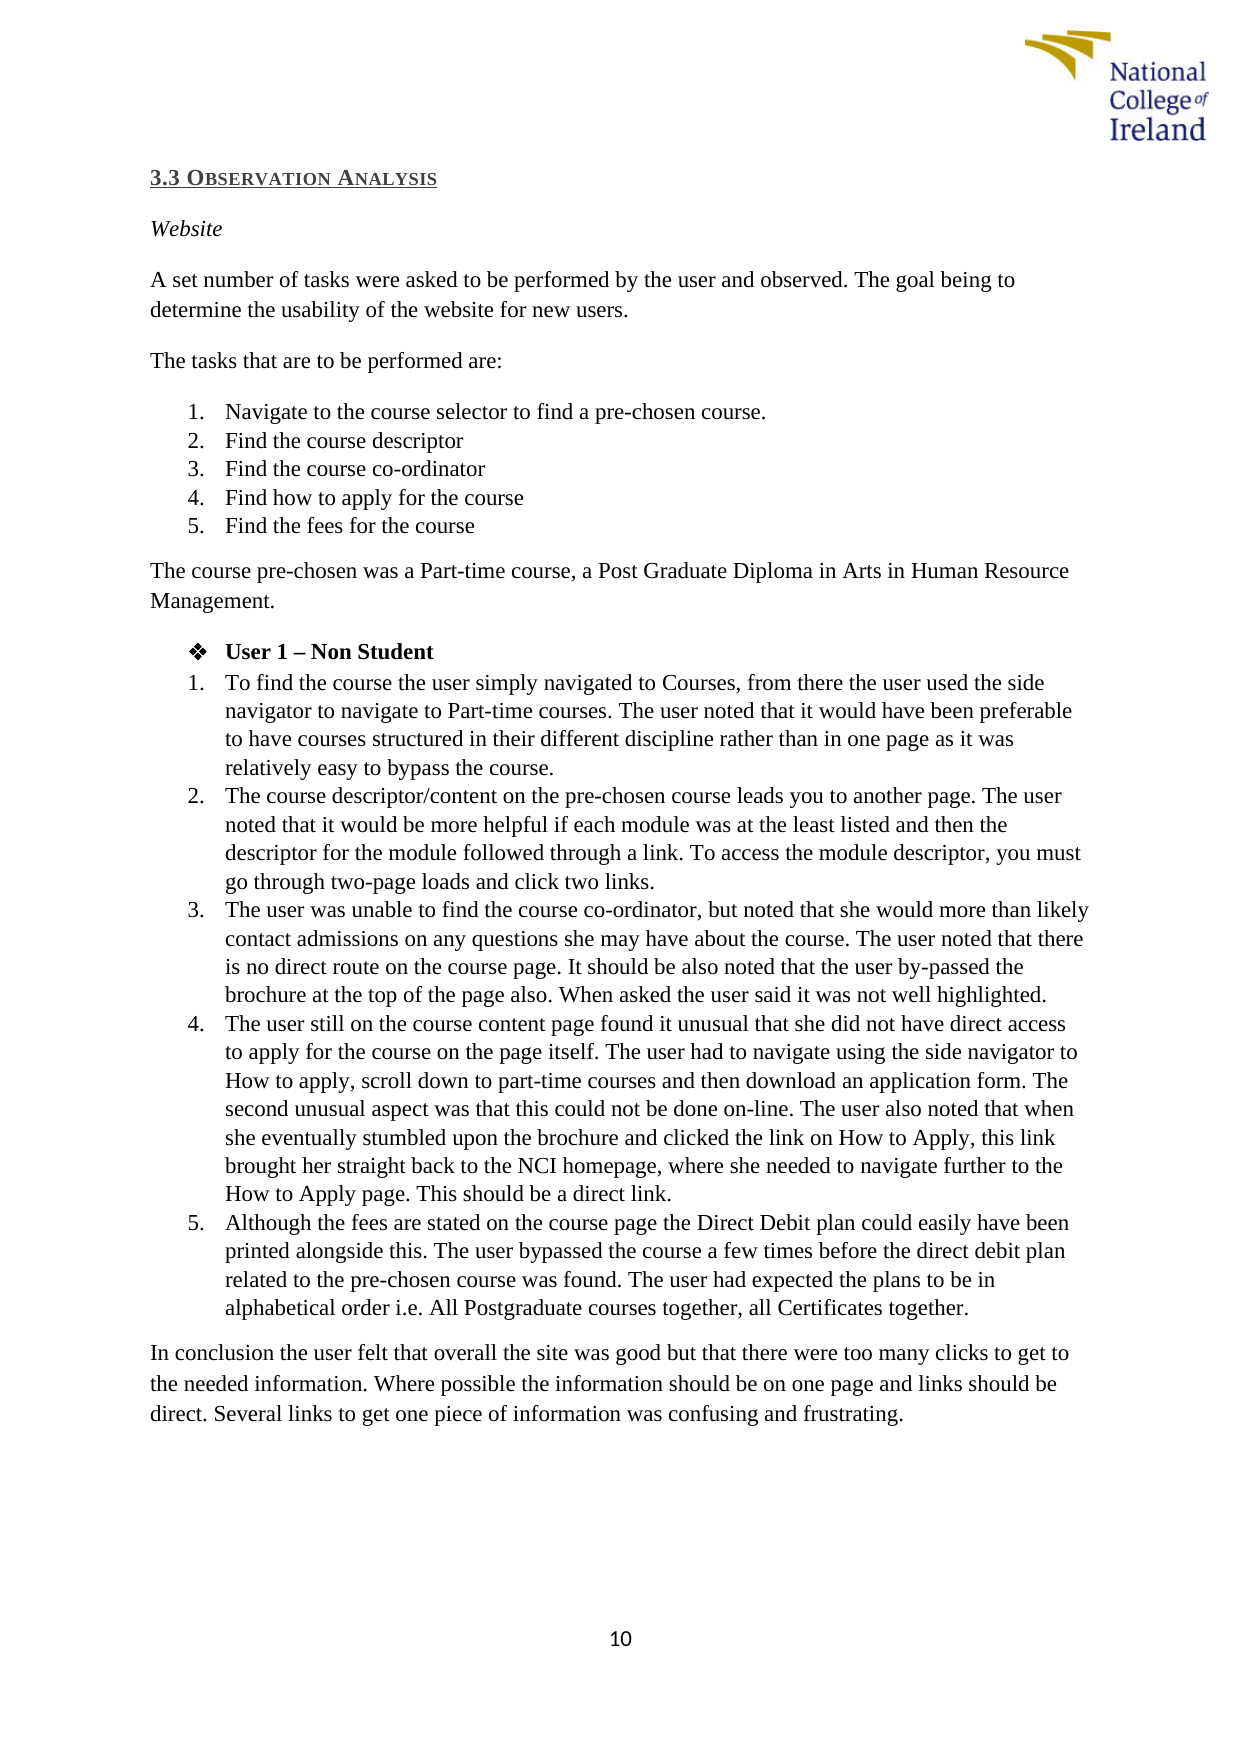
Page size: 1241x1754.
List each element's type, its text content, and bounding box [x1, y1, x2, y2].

text The course pre-chosen was a Part-time course, a Post Graduate Diploma in Arts in Human Resource Management. [150, 557, 1090, 614]
list Although the fees are stated on the course page the Direct Debit plan could easily have been printed alongside this. The user bypassed the course a few times before the direct debit plan related to the pre-chosen course was found. The user had expected the plans to be in alphabetical order i.e. All Postgraduate courses together, all Certificates together. [187, 1209, 1090, 1321]
list The user was unable to find the course co-ordinator, but noted that she would more than likely contact admissions on any questions she may have about the course. The user noted that there is no direct route on the course page. It should be also noted that the user by-passed the brochure at the top of the page also. When asked the user said it was not well highlighted. [187, 896, 1090, 1008]
list The user still on the course content page found it unusual that she did not have direct access to apply for the course on the page itself. The user had to navigate using the side navigator to How to apply, scroll down to part-time courses and then download an application form. The second unusual aspect was that this could not be done on-line. The user also noted that when she eventually stumbled upon the brochure and clicked the link on How to Apply, this link brought her straight back to the NCI homepage, where she needed to navigate further to the How to Apply page. This should be a direct link. [187, 1010, 1090, 1207]
list Navigate to the course selector to find a pre-chosen course. [187, 398, 1090, 425]
text In conclusion the user felt that overall the site was good but that there were too many clicks to get to the needed information. Where possible the information should be on one page and links should be direct. Several links to get one piece of information was confusing and frustrating. [150, 1339, 1090, 1426]
text A set number of tasks were asked to be performed by the user and observed. The goal being to determine the usability of the website for new users. [150, 266, 1090, 323]
list To find the course the user simply navigated to Courses, from there the user used the side navigator to navigate to Part-time courses. The user noted that it would have been preferable to have courses structured in their different discipline rather than in one page as it was relatively easy to bypass the course. [187, 669, 1090, 780]
text The tasks that are to be performed are: [150, 347, 1090, 374]
list Find the course co-ordinator [187, 455, 1090, 482]
text Website [150, 215, 1090, 241]
list Find how to apply for the course [187, 484, 1090, 510]
list Find the course descriptor [187, 427, 1090, 453]
text 3.3 Observation Analysis [150, 164, 1090, 190]
picture [1025, 30, 1209, 141]
list The course descriptor/content on the pre-chosen course leads you to another page. The user noted that it would be more helpful if each module was at the least listed and then the descriptor for the module followed through a link. To access the module descriptor, you must go through two-page loads and click two links. [187, 782, 1090, 894]
list User 1 – Non Student [187, 638, 1090, 665]
list Find the fees for the course [187, 512, 1090, 538]
